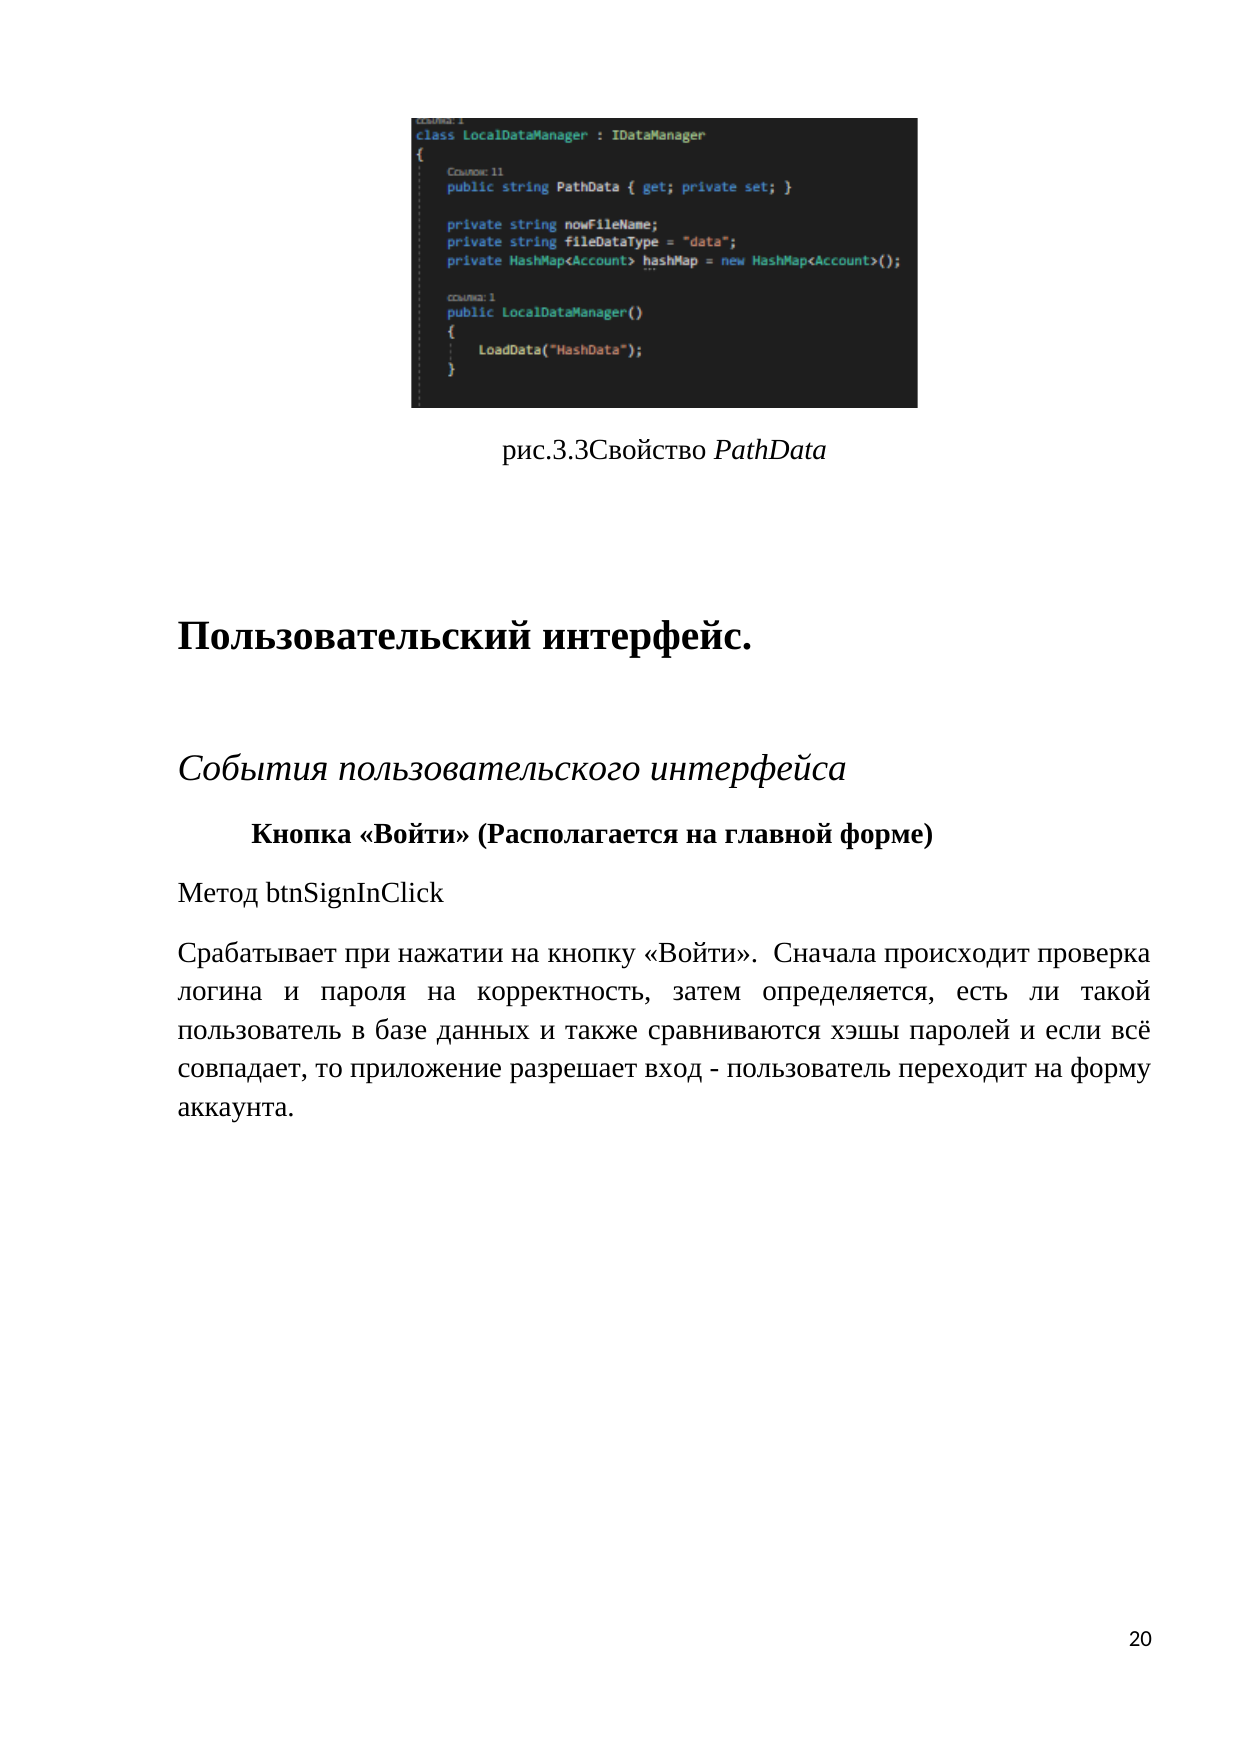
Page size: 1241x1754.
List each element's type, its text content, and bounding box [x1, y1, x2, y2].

text Пользовательский интерфейс. [177, 610, 1152, 658]
text Метод btnSignInClick [177, 875, 1152, 909]
picture [411, 118, 918, 408]
text рис.3.3Свойство PathData [177, 432, 1152, 466]
text Кнопка «Войти» (Располагается на главной форме) [177, 816, 1152, 849]
text Срабатывает при нажатии на кнопку «Войти». Сначала происходит проверка логина и пароля на корректность, затем определяется, есть ли такой пользователь в базе данных и также сравниваются хэшы паролей и если всё совпадает, то приложение разрешает вход - пользователь переходит на форму аккаунта. [177, 935, 1152, 1122]
text События пользовательского интерфейса [177, 746, 1152, 789]
